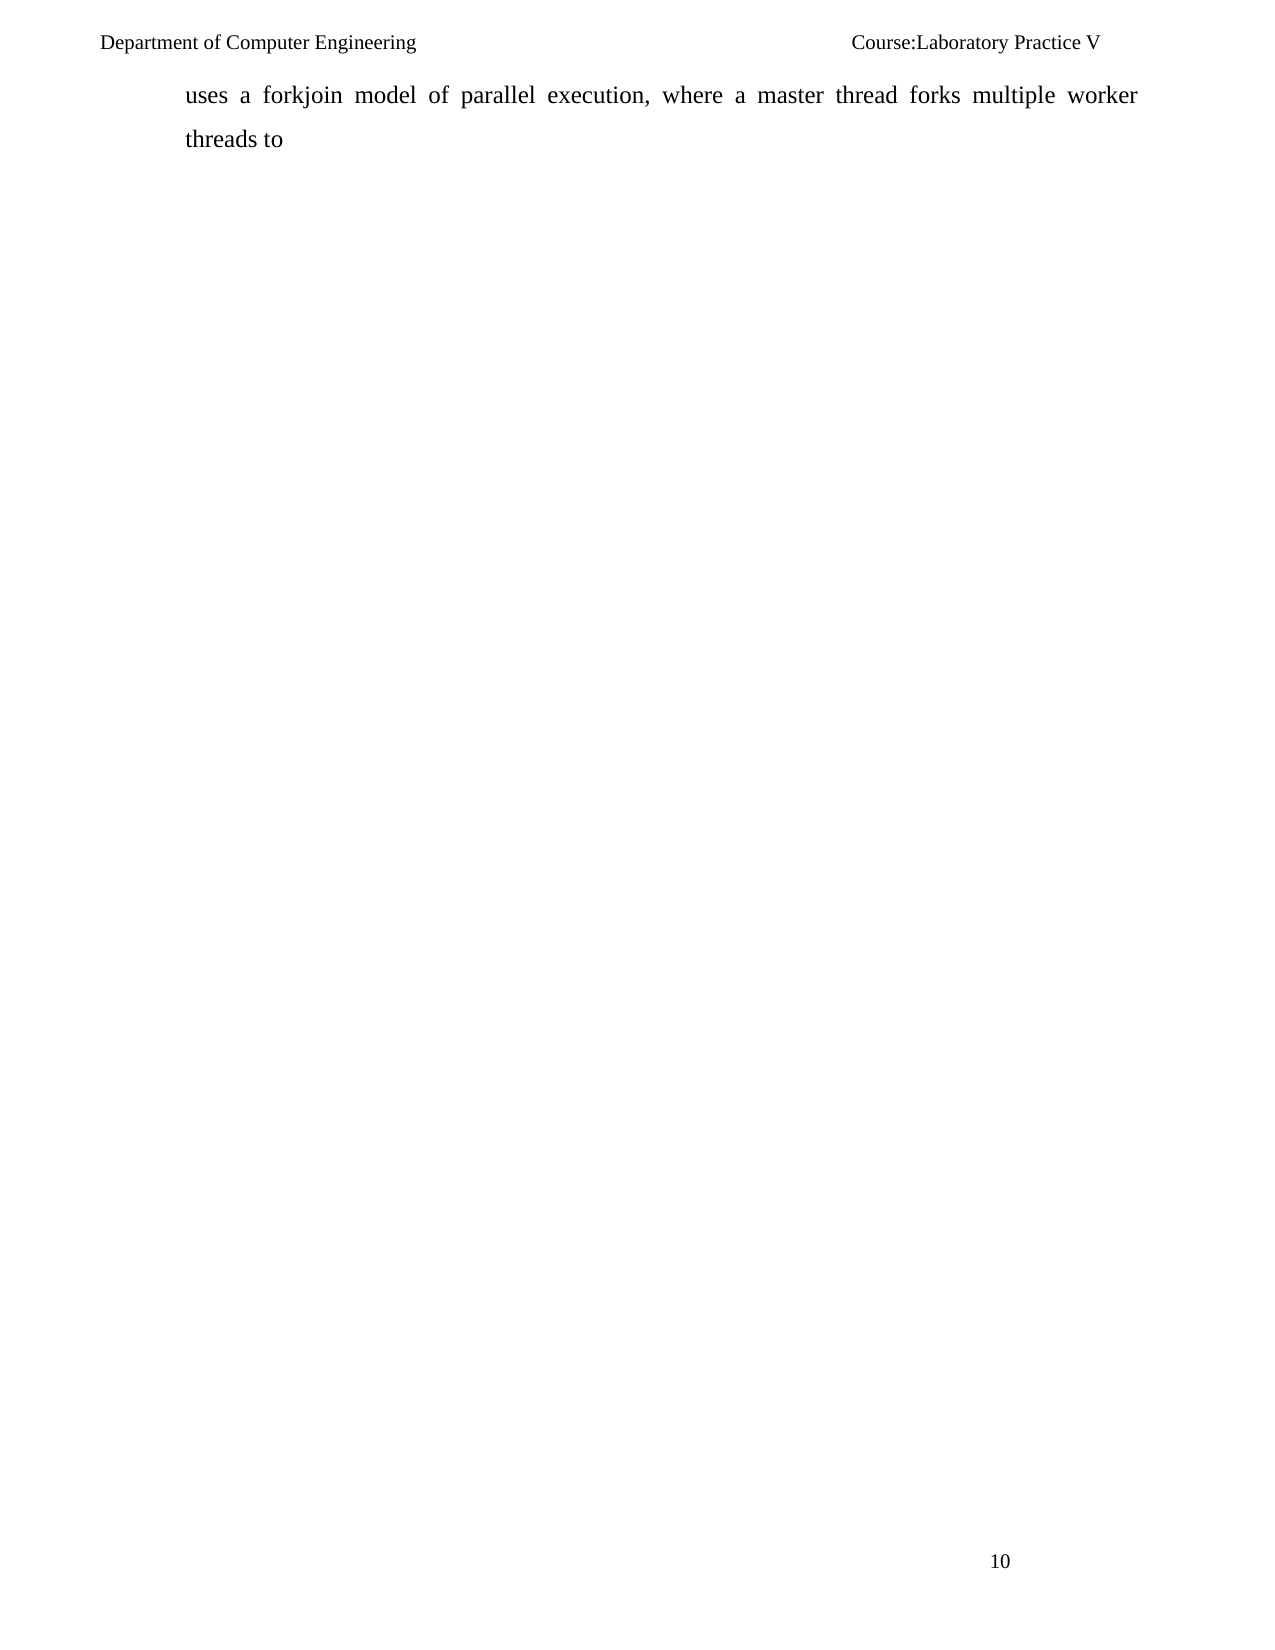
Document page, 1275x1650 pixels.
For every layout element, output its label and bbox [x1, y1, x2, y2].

list [148, 80, 1139, 153]
